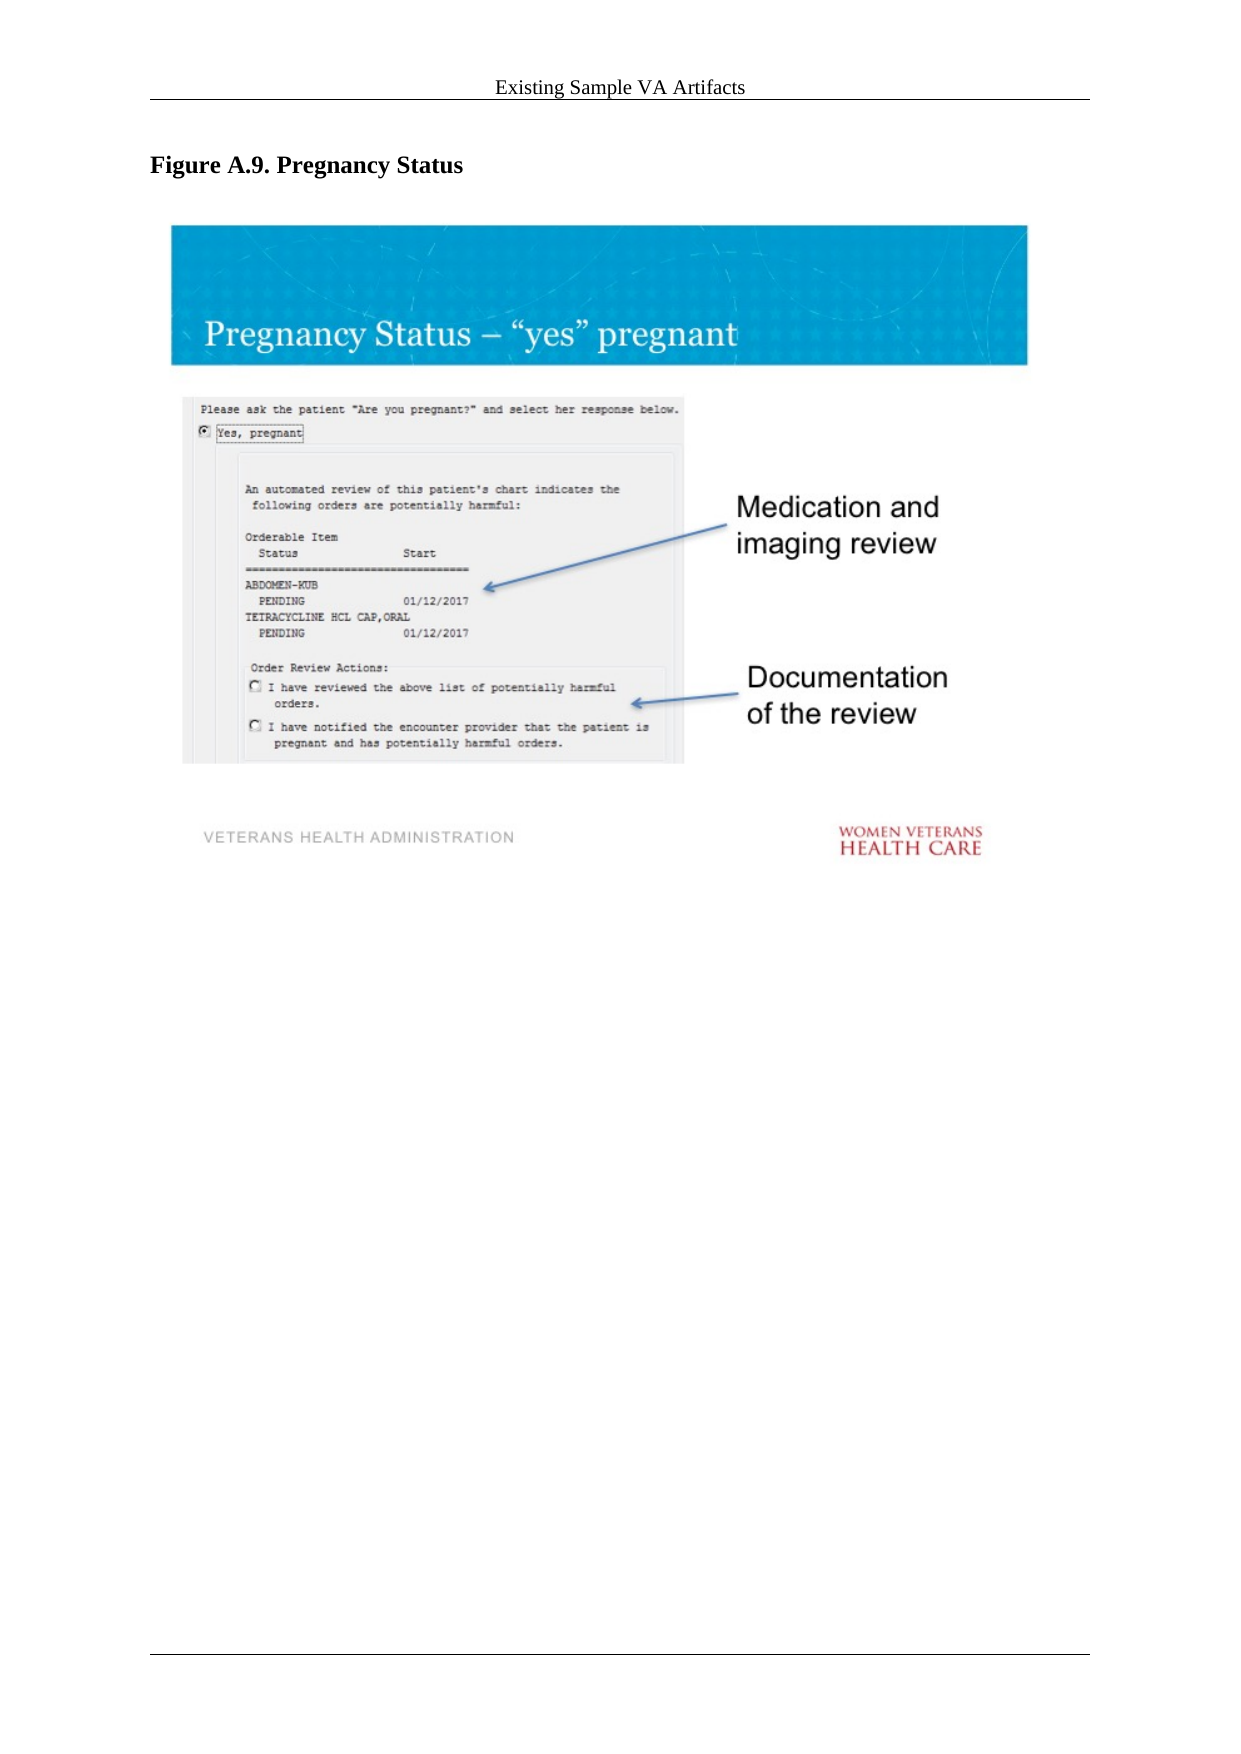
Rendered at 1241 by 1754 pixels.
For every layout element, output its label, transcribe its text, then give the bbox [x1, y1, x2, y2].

picture [150, 203, 1050, 879]
text Figure A.9. Pregnancy Status [150, 150, 1090, 179]
